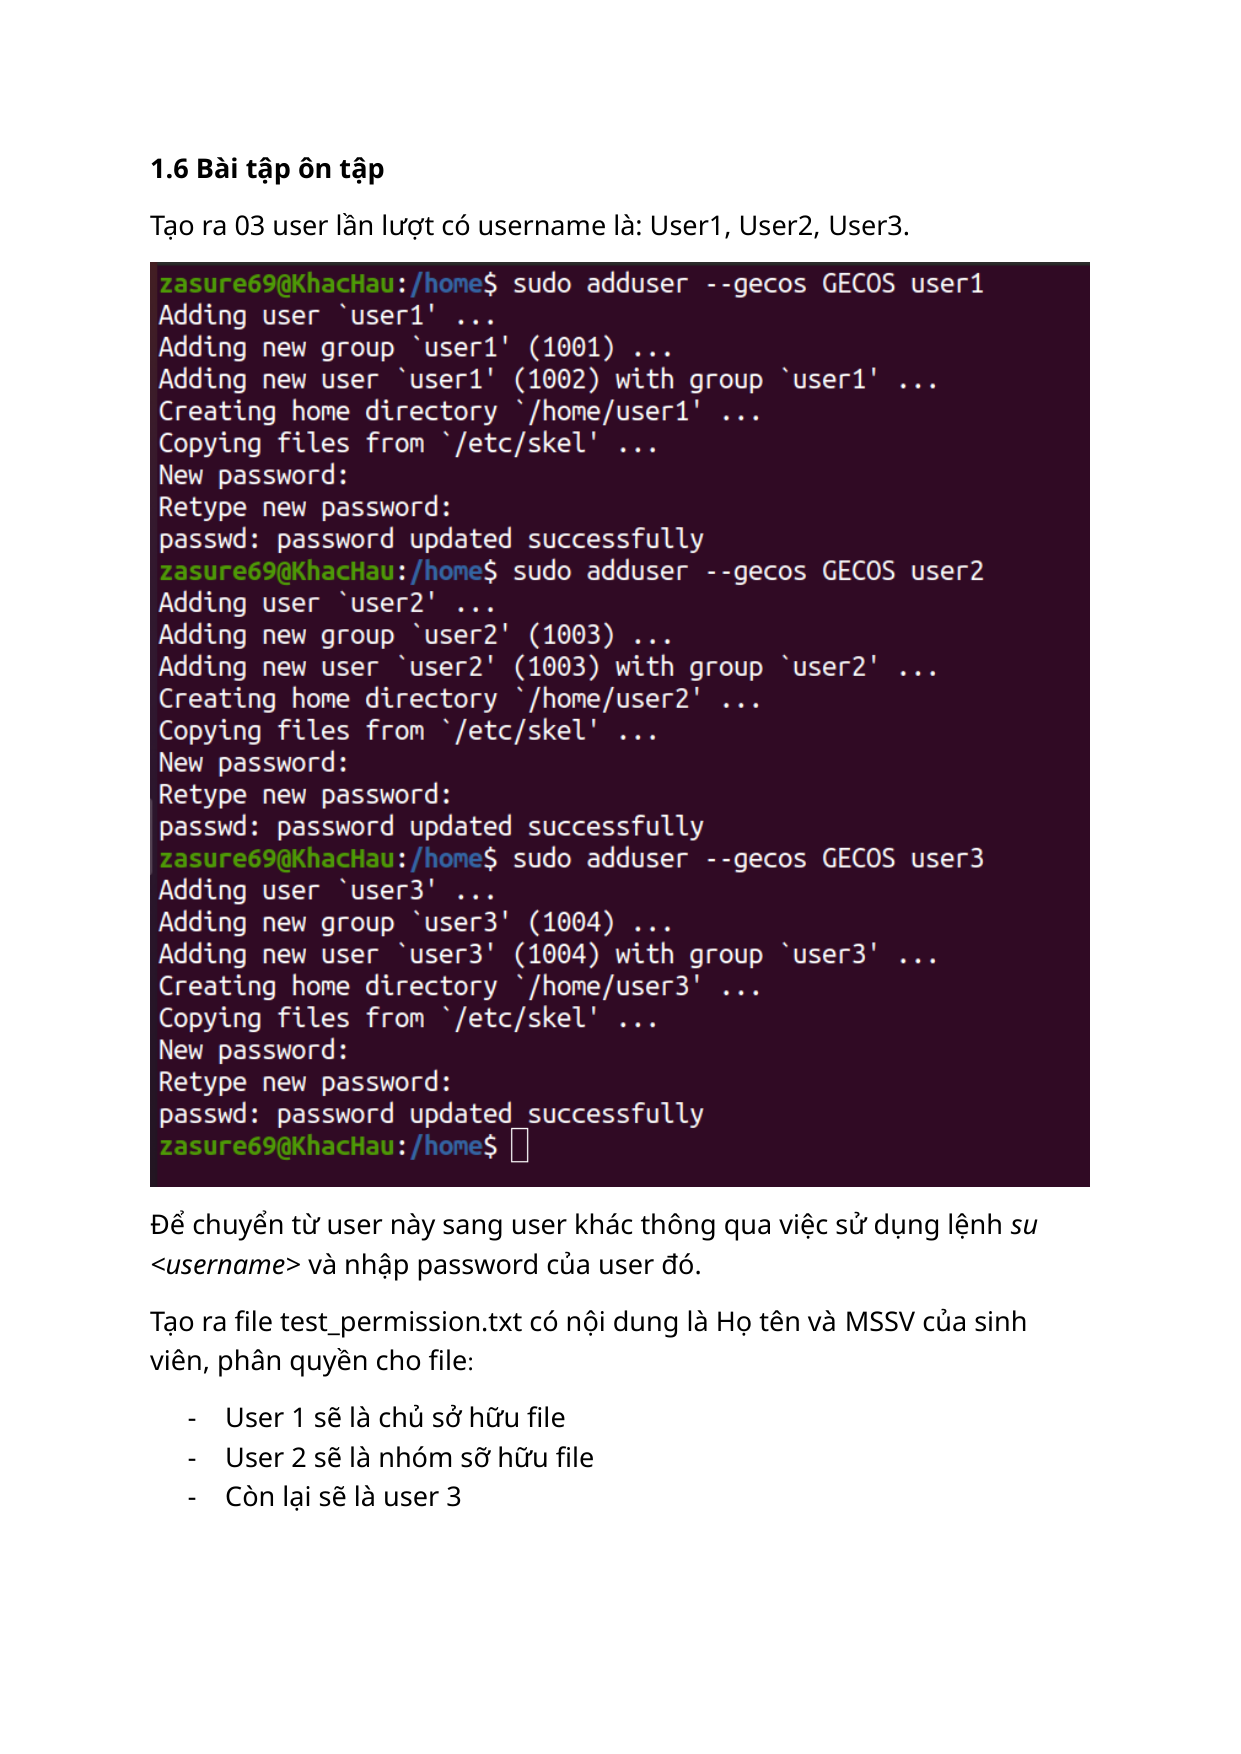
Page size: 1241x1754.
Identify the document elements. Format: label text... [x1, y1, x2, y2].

text Tạo ra 03 user lần lượt có username là: User1, User2, User3. [150, 206, 1090, 243]
text 1.6 Bài tập ôn tập [150, 150, 1090, 187]
list Còn lại sẽ là user 3 [187, 1478, 1090, 1515]
list User 1 sẽ là chủ sở hữu file [187, 1398, 1090, 1435]
picture [150, 262, 1090, 1187]
list User 2 sẽ là nhóm sỡ hữu file [187, 1438, 1090, 1475]
text Tạo ra file test_permission.txt có nội dung là Họ tên và MSSV của sinh viên, phân quyền cho file: [150, 1302, 1090, 1379]
text Để chuyển từ user này sang user khác thông qua việc sử dụng lệnh su <username> và nhập password của user đó. [150, 1206, 1090, 1282]
